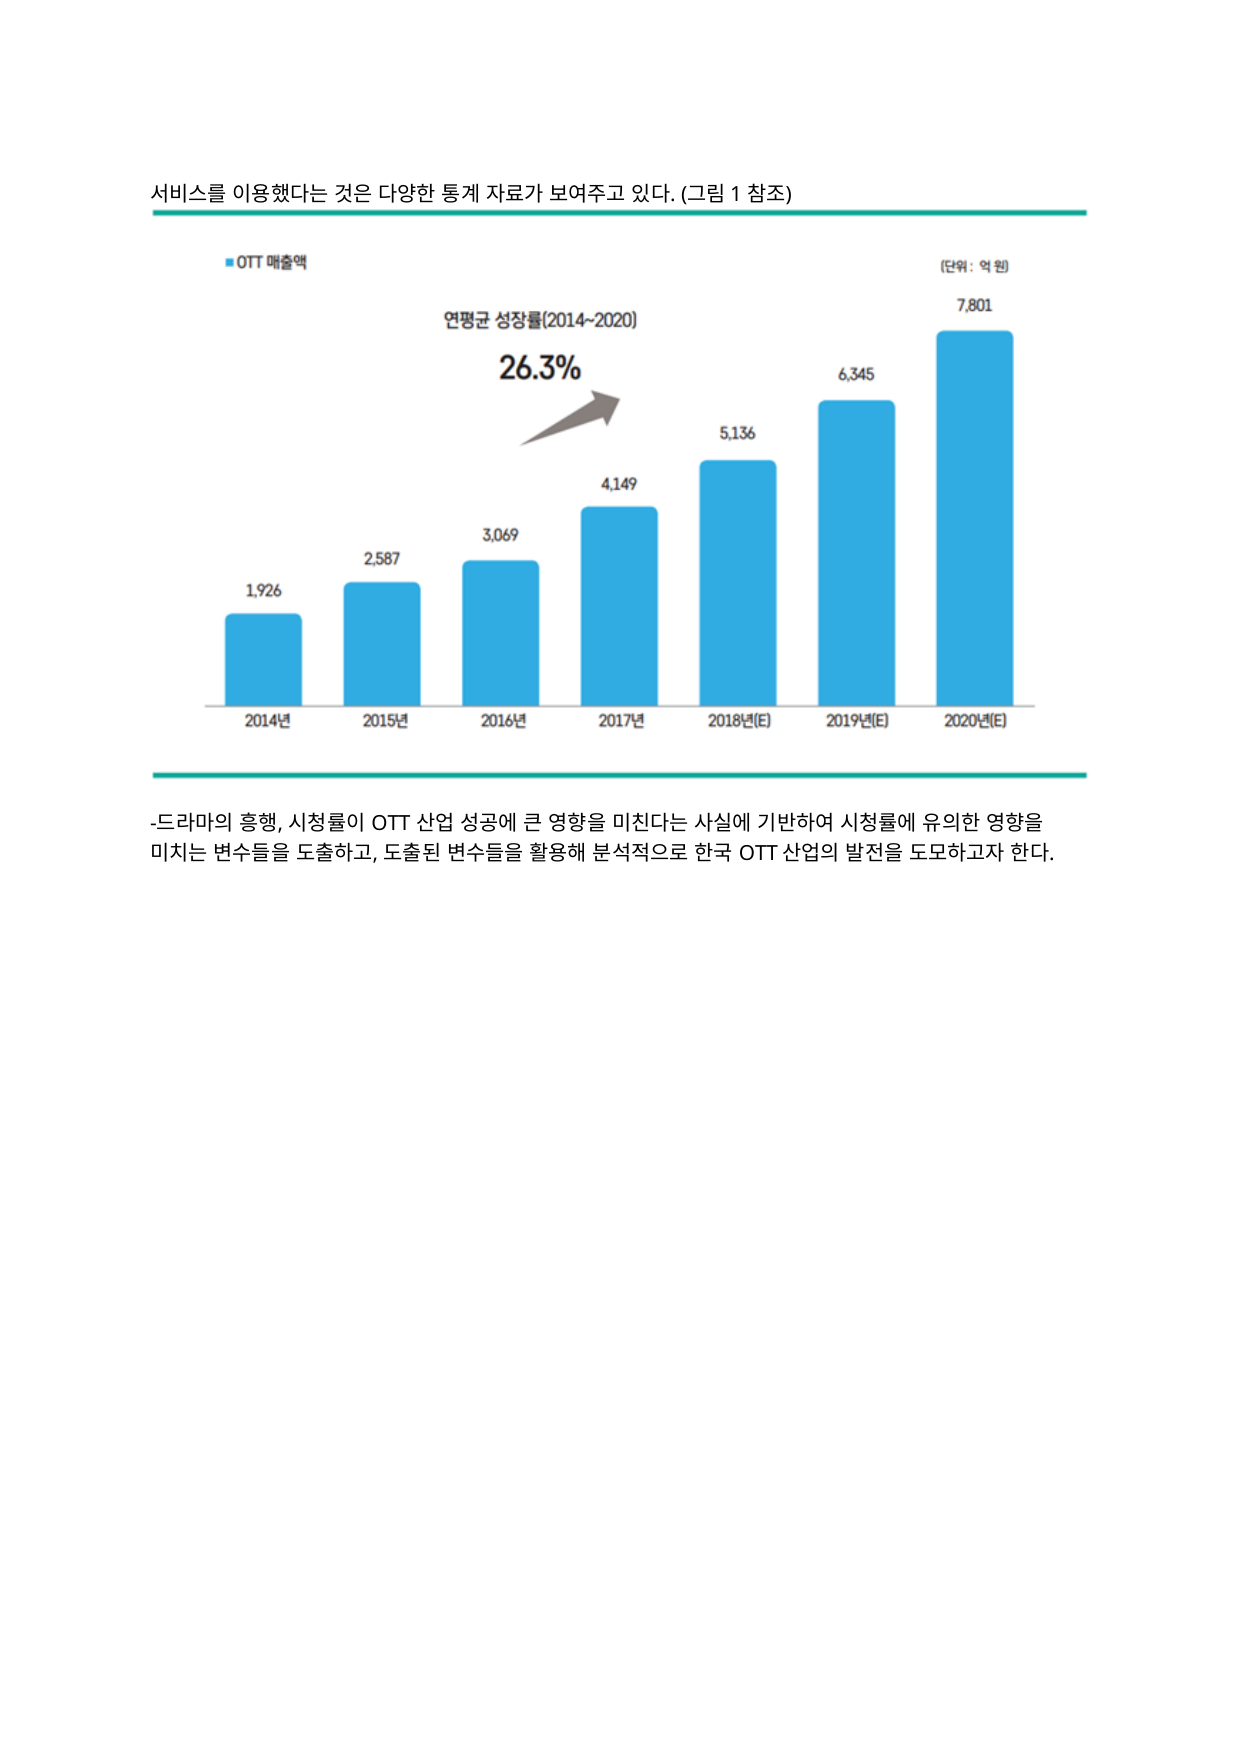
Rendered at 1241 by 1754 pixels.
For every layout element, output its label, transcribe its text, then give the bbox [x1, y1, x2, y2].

picture [150, 207, 1090, 782]
text -드라마의 흥행, 시청률이 OTT 산업 성공에 큰 영향을 미친다는 사실에 기반하여 시청률에 유의한 영향을 미치는 변수들을 도출하고, 도출된 변수들을 활용해 분석적으로 한국 OTT산업의 발전을 도모하고자 한다. [150, 806, 1090, 867]
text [150, 177, 1090, 207]
